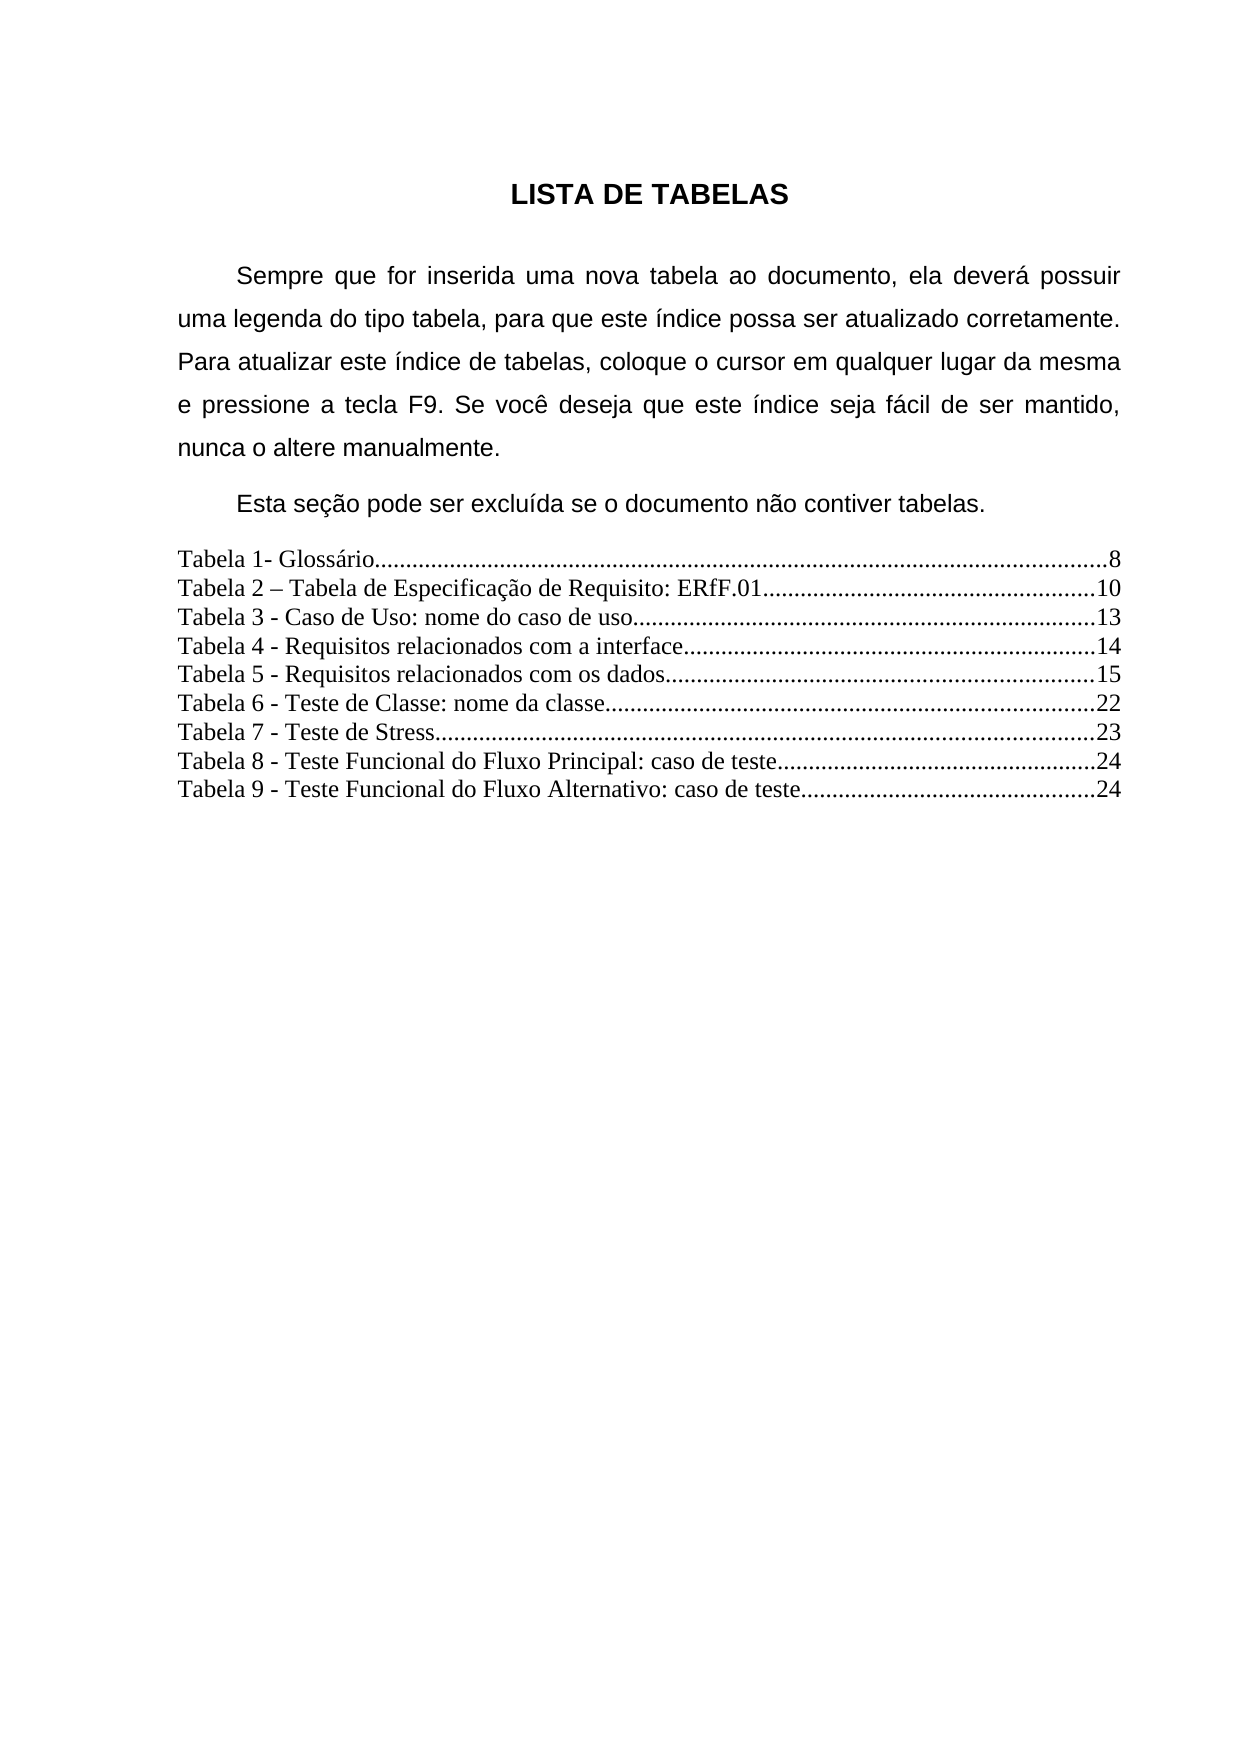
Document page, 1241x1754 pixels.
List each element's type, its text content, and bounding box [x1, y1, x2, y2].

text Tabela 7 - Teste de Stress 23 [177, 717, 1122, 746]
text Sempre que for inserida uma nova tabela ao documento, ela deverá possuir uma legenda do tipo tabela, para que este índice possa ser atualizado corretamente. Para atualizar este índice de tabelas, coloque o cursor em qualquer lugar da mesma e pressione a tecla F9. Se você deseja que este índice seja fácil de ser mantido, nunca o altere manualmente. [177, 261, 1122, 462]
text Tabela 5 - Requisitos relacionados com os dados 15 [177, 659, 1122, 688]
text Tabela 4 - Requisitos relacionados com a interface 14 [177, 631, 1122, 659]
text Tabela 2 – Tabela de Especificação de Requisito: ERfF.01 10 [177, 573, 1122, 602]
text Tabela 9 - Teste Funcional do Fluxo Alternativo: caso de teste 24 [177, 774, 1122, 803]
text Tabela 6 - Teste de Classe: nome da classe 22 [177, 688, 1122, 717]
text Tabela 1- Glossário 8 [177, 544, 1122, 573]
text Esta seção pode ser excluída se o documento não contiver tabelas. [177, 489, 1122, 518]
text Tabela 3 - Caso de Uso: nome do caso de uso 13 [177, 602, 1122, 631]
subtitle LISTA DE TABELAS [177, 177, 1122, 211]
text Tabela 8 - Teste Funcional do Fluxo Principal: caso de teste 24 [177, 746, 1122, 774]
